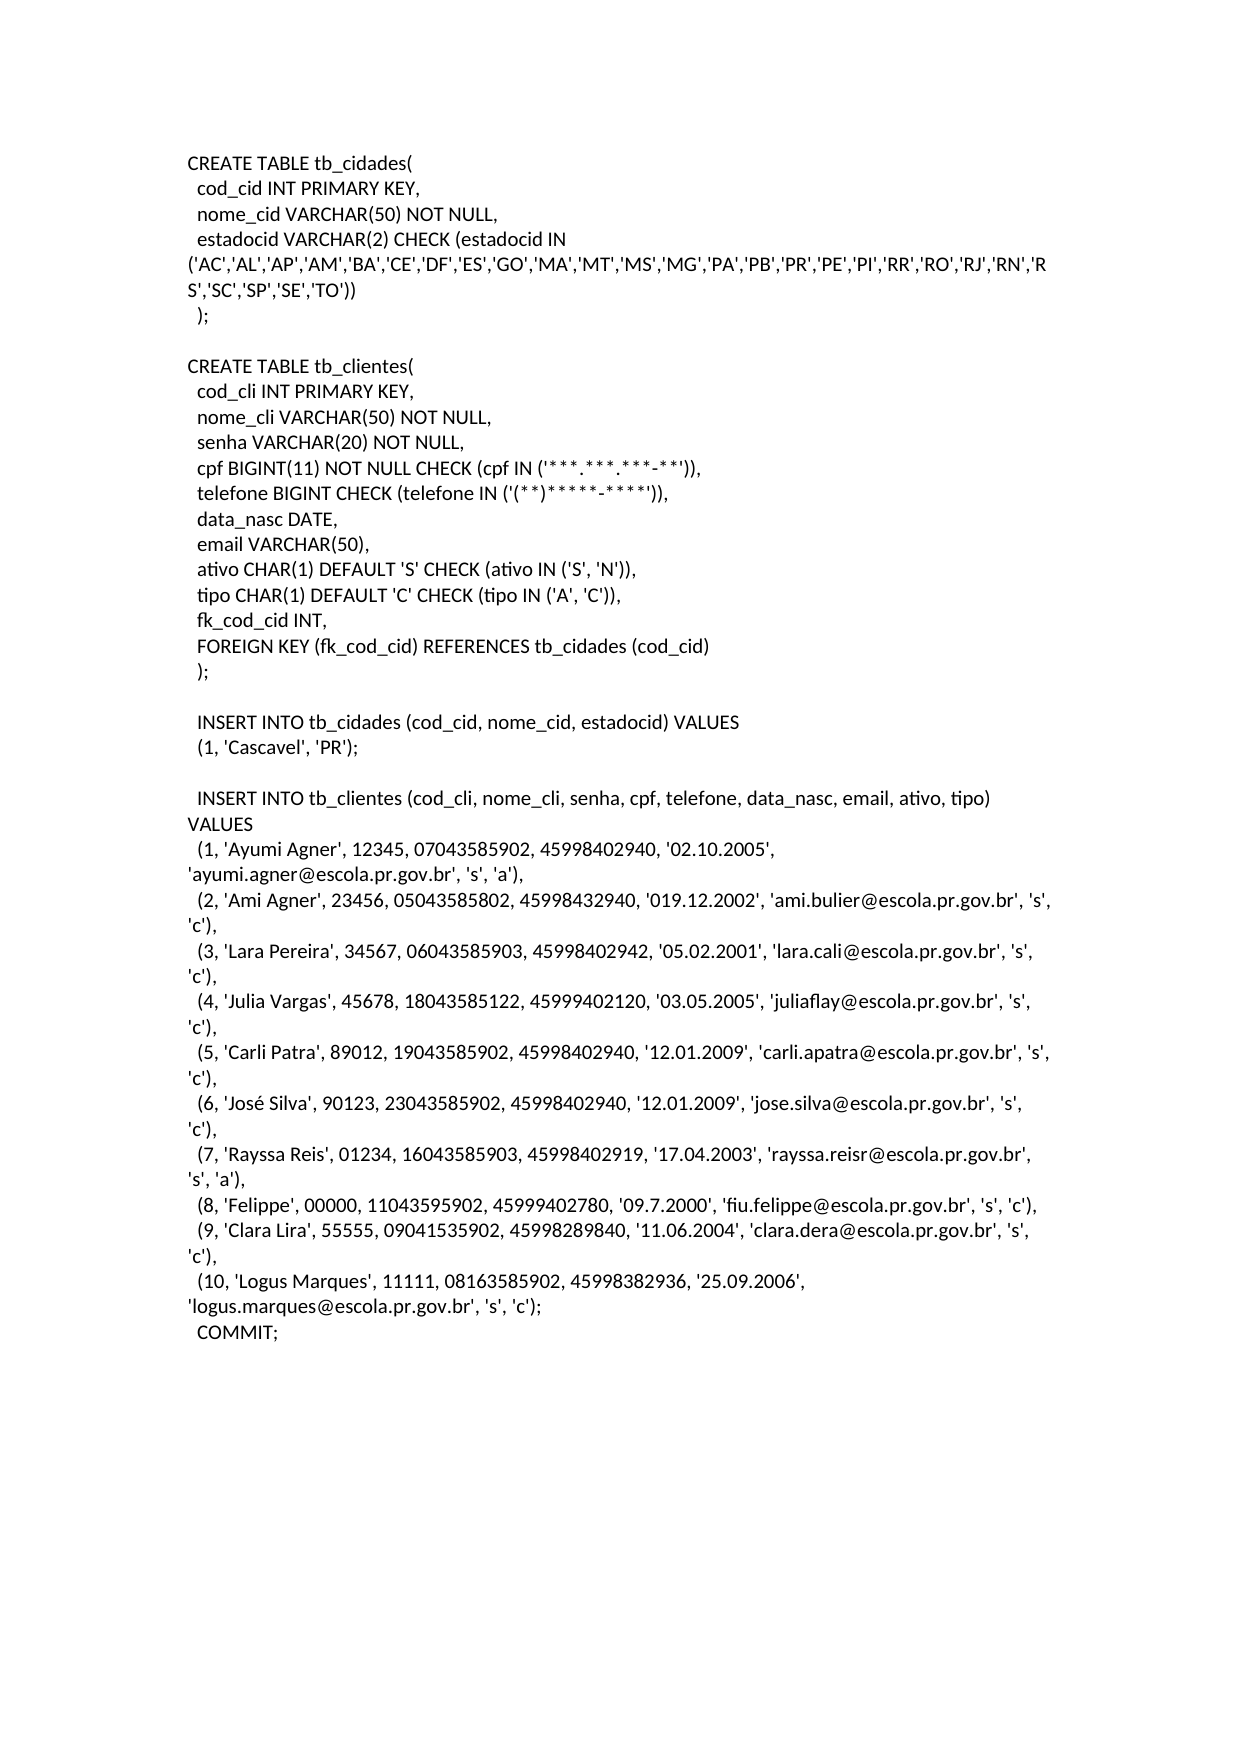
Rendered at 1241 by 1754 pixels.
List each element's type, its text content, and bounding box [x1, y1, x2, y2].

text estadocid VARCHAR(2) CHECK (estadocid IN ('AC','AL','AP','AM','BA','CE','DF','ES','GO','MA','MT','MS','MG','PA','PB','PR','PE','PI','RR','RO','RJ','RN','RS','SC','SP','SE','TO')) [187, 226, 1053, 302]
text (1, 'Cascavel', 'PR'); [187, 734, 1053, 760]
text (3, 'Lara Pereira', 34567, 06043585903, 45998402942, '05.02.2001', 'lara.cali@escola.pr.gov.br', 's', 'c'), [187, 938, 1053, 989]
text COMMIT; [187, 1319, 1053, 1344]
text telefone BIGINT CHECK (telefone IN ('(**)*****-****')), [187, 480, 1053, 506]
text CREATE TABLE tb_cidades( [187, 150, 1053, 175]
text tipo CHAR(1) DEFAULT 'C' CHECK (tipo IN ('A', 'C')), [187, 582, 1053, 607]
text (2, 'Ami Agner', 23456, 05043585802, 45998432940, '019.12.2002', 'ami.bulier@escola.pr.gov.br', 's', 'c'), [187, 887, 1053, 938]
text (8, 'Felippe', 00000, 11043595902, 45999402780, '09.7.2000', 'fiu.felippe@escola.pr.gov.br', 's', 'c'), [187, 1192, 1053, 1217]
text INSERT INTO tb_clientes (cod_cli, nome_cli, senha, cpf, telefone, data_nasc, email, ativo, tipo) VALUES [187, 785, 1053, 836]
text email VARCHAR(50), [187, 531, 1053, 557]
text INSERT INTO tb_cidades (cod_cid, nome_cid, estadocid) VALUES [187, 709, 1053, 734]
text (5, 'Carli Patra', 89012, 19043585902, 45998402940, '12.01.2009', 'carli.apatra@escola.pr.gov.br', 's', 'c'), [187, 1039, 1053, 1090]
text (4, 'Julia Vargas', 45678, 18043585122, 45999402120, '03.05.2005', 'juliaflay@escola.pr.gov.br', 's', 'c'), [187, 989, 1053, 1039]
text cod_cid INT PRIMARY KEY, [187, 175, 1053, 201]
text ); [187, 658, 1053, 684]
text fk_cod_cid INT, [187, 607, 1053, 633]
text (1, 'Ayumi Agner', 12345, 07043585902, 45998402940, '02.10.2005', 'ayumi.agner@escola.pr.gov.br', 's', 'a'), [187, 836, 1053, 887]
text nome_cid VARCHAR(50) NOT NULL, [187, 201, 1053, 226]
text cpf BIGINT(11) NOT NULL CHECK (cpf IN ('***.***.***-**')), [187, 455, 1053, 480]
text data_nasc DATE, [187, 506, 1053, 531]
text (10, 'Logus Marques', 11111, 08163585902, 45998382936, '25.09.2006', 'logus.marques@escola.pr.gov.br', 's', 'c'); [187, 1268, 1053, 1319]
text (7, 'Rayssa Reis', 01234, 16043585903, 45998402919, '17.04.2003', 'rayssa.reisr@escola.pr.gov.br', 's', 'a'), [187, 1141, 1053, 1192]
text ativo CHAR(1) DEFAULT 'S' CHECK (ativo IN ('S', 'N')), [187, 557, 1053, 582]
text nome_cli VARCHAR(50) NOT NULL, [187, 404, 1053, 429]
text cod_cli INT PRIMARY KEY, [187, 379, 1053, 404]
text (9, 'Clara Lira', 55555, 09041535902, 45998289840, '11.06.2004', 'clara.dera@escola.pr.gov.br', 's', 'c'), [187, 1217, 1053, 1268]
text CREATE TABLE tb_clientes( [187, 353, 1053, 379]
text senha VARCHAR(20) NOT NULL, [187, 429, 1053, 455]
text (6, 'José Silva', 90123, 23043585902, 45998402940, '12.01.2009', 'jose.silva@escola.pr.gov.br', 's', 'c'), [187, 1090, 1053, 1141]
text FOREIGN KEY (fk_cod_cid) REFERENCES tb_cidades (cod_cid) [187, 633, 1053, 658]
text ); [187, 302, 1053, 328]
